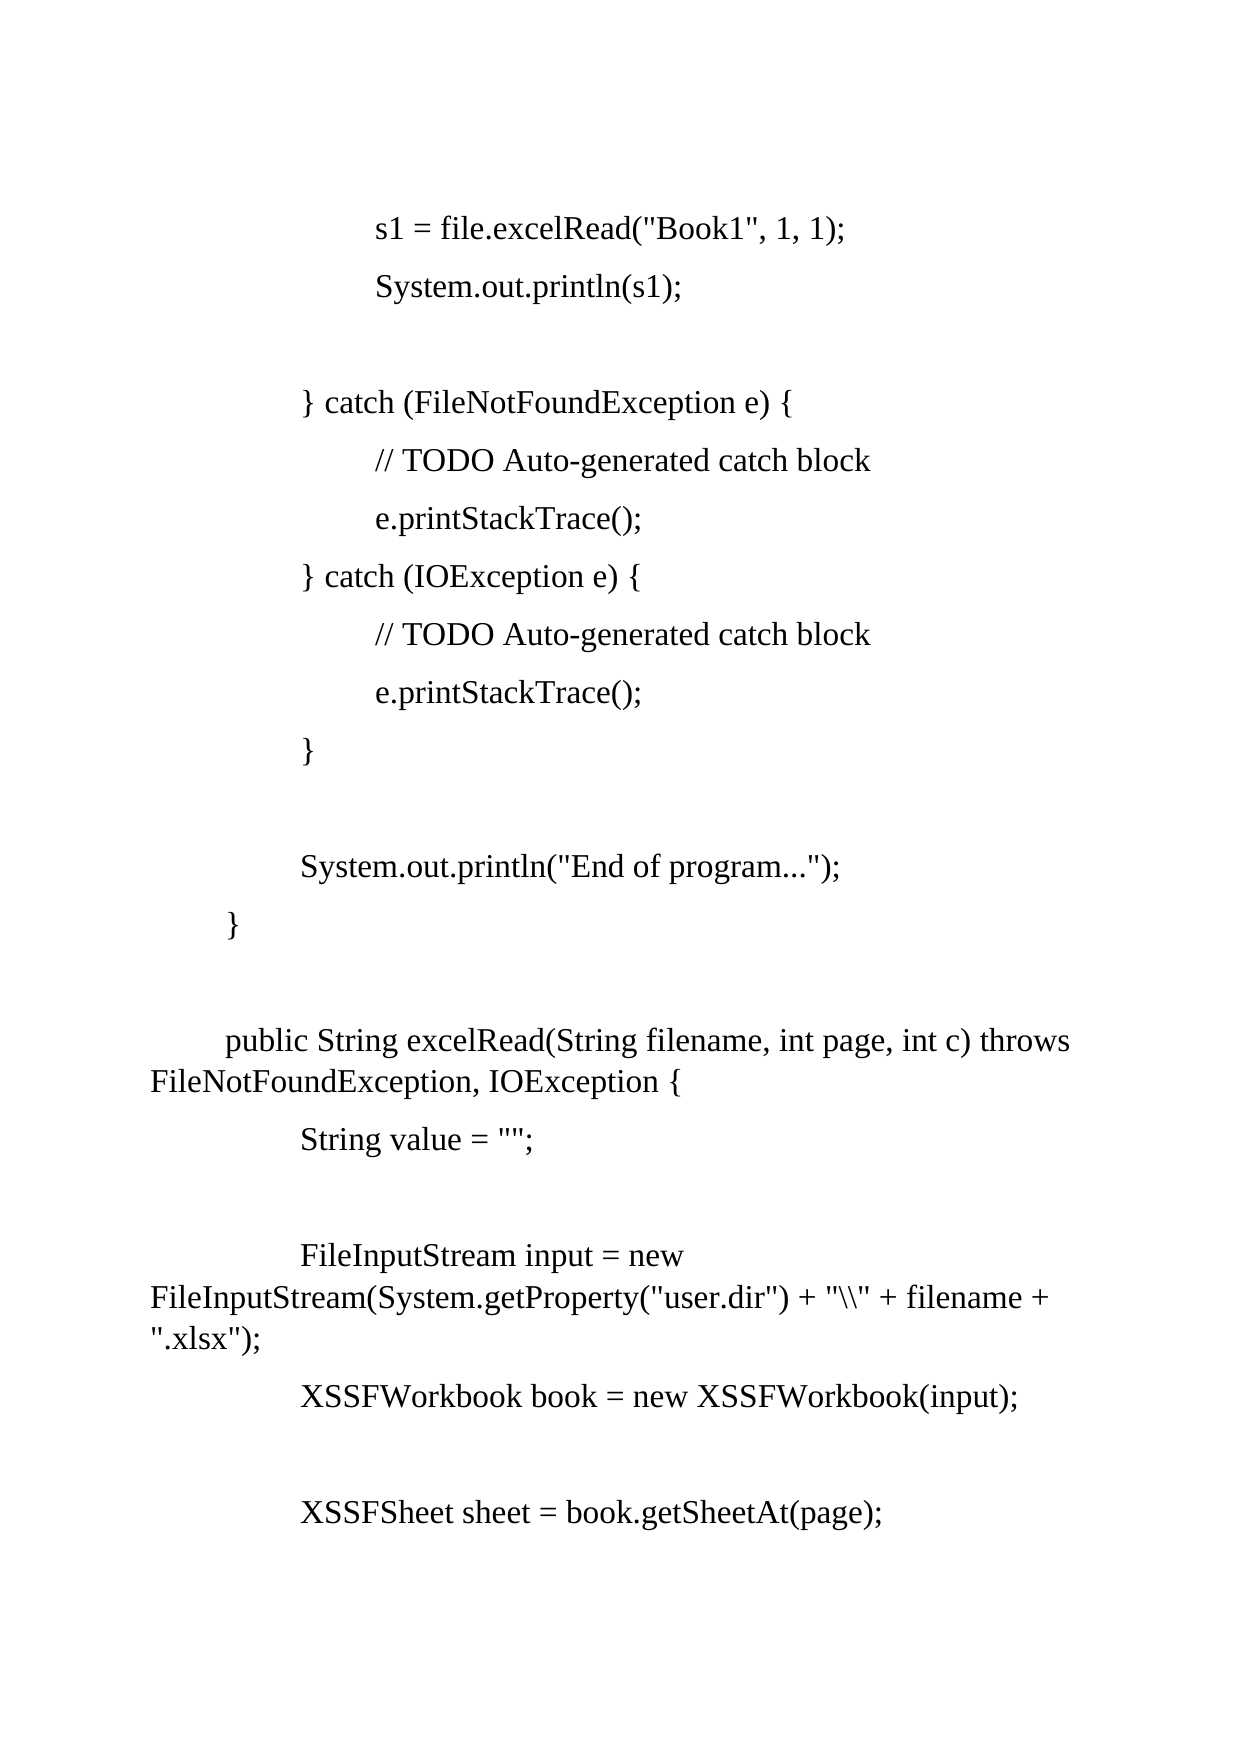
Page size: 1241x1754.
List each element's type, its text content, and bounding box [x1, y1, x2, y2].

text public String excelRead(String filename, int page, int c) throws FileNotFoundException, IOException { [150, 1020, 1090, 1100]
text // TODO Auto-generated catch block [150, 614, 1090, 652]
text } catch (FileNotFoundException e) { [150, 382, 1090, 420]
text } [150, 730, 1090, 768]
text String value = ""; [150, 1120, 1090, 1158]
text e.printStackTrace(); [150, 498, 1090, 536]
text System.out.println(s1); [150, 266, 1090, 304]
text FileInputStream input = new FileInputStream(System.getProperty("user.dir") + "\\" + filename + ".xlsx"); [150, 1236, 1090, 1357]
text e.printStackTrace(); [150, 672, 1090, 711]
text XSSFSheet sheet = book.getSheetAt(page); [150, 1492, 1090, 1531]
text System.out.println("End of program..."); [150, 846, 1090, 884]
text } [150, 904, 1090, 943]
text s1 = file.excelRead("Book1", 1, 1); [150, 208, 1090, 246]
text } catch (IOException e) { [150, 556, 1090, 594]
text // TODO Auto-generated catch block [150, 440, 1090, 478]
text XSSFWorkbook book = new XSSFWorkbook(input); [150, 1376, 1090, 1415]
